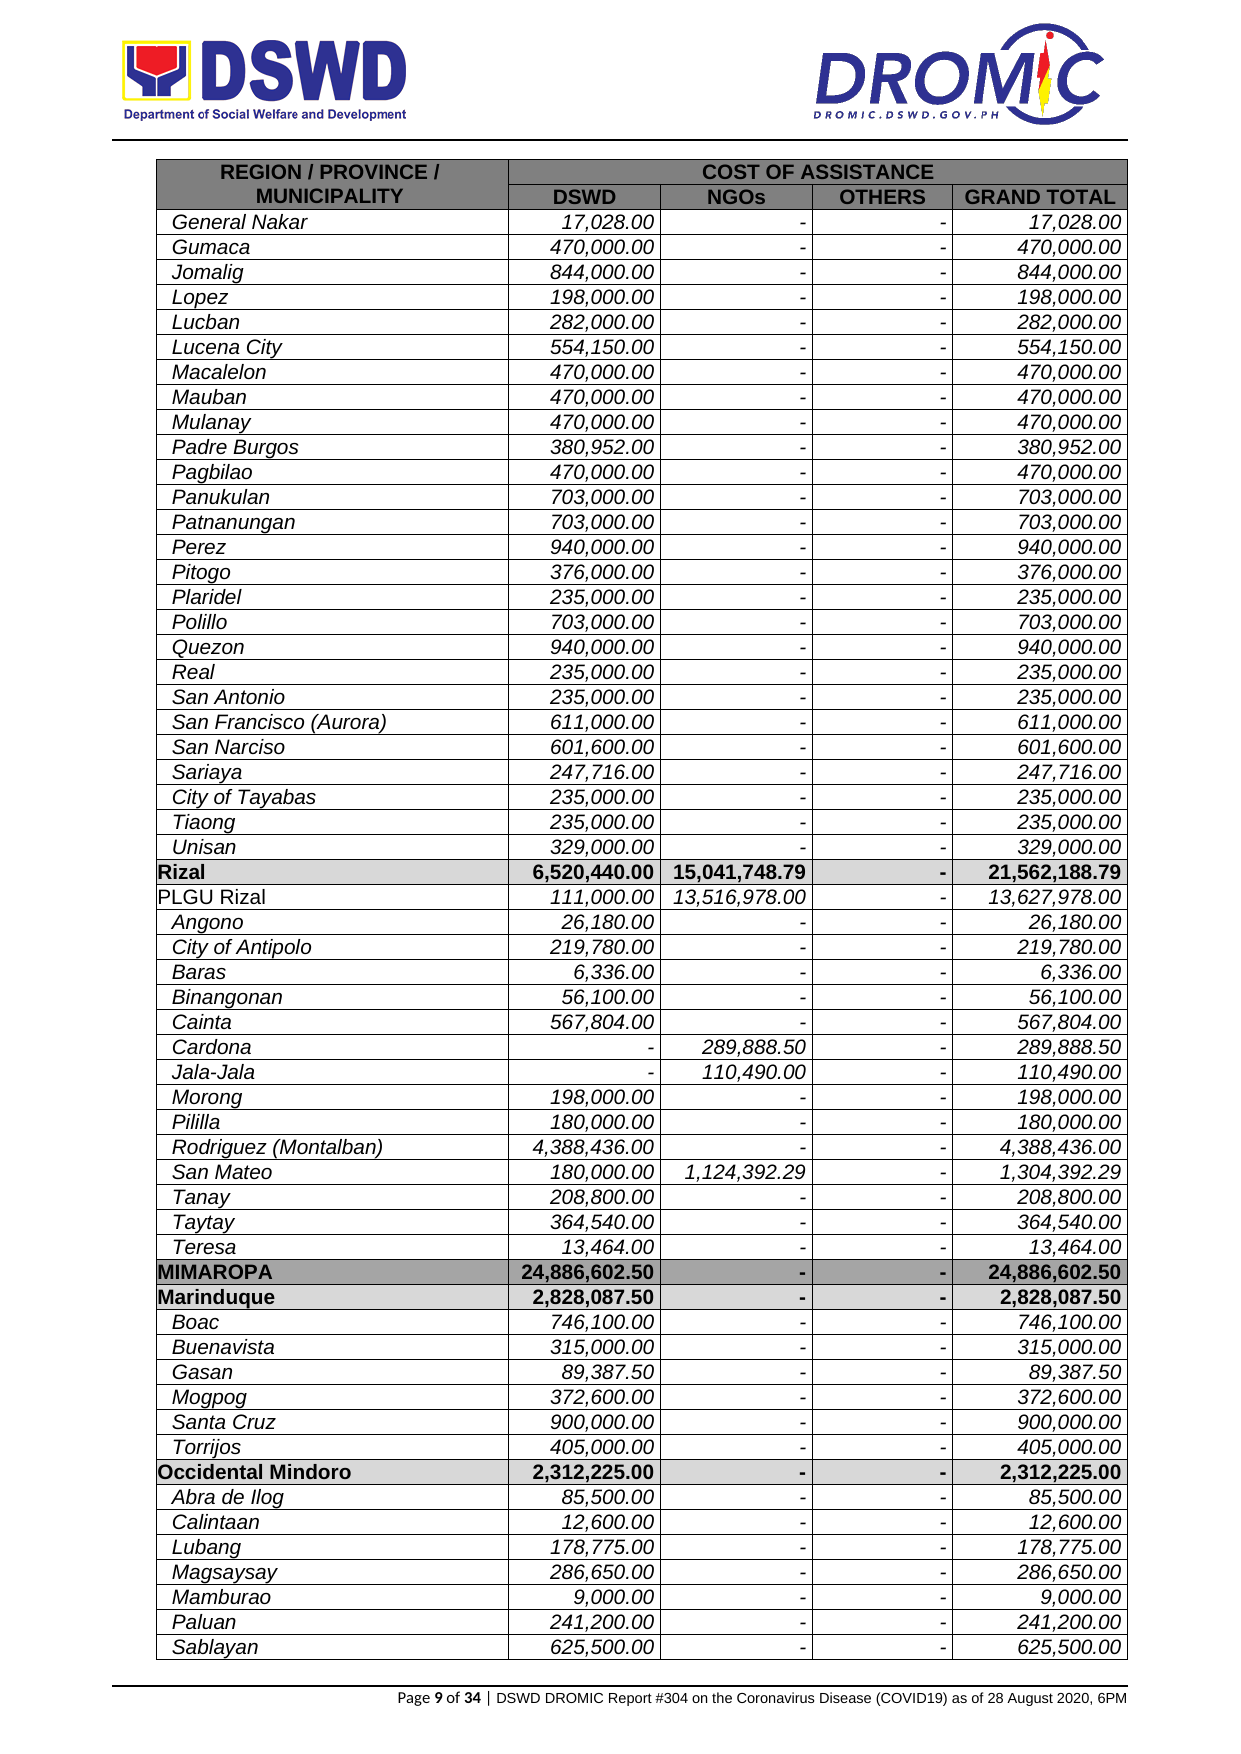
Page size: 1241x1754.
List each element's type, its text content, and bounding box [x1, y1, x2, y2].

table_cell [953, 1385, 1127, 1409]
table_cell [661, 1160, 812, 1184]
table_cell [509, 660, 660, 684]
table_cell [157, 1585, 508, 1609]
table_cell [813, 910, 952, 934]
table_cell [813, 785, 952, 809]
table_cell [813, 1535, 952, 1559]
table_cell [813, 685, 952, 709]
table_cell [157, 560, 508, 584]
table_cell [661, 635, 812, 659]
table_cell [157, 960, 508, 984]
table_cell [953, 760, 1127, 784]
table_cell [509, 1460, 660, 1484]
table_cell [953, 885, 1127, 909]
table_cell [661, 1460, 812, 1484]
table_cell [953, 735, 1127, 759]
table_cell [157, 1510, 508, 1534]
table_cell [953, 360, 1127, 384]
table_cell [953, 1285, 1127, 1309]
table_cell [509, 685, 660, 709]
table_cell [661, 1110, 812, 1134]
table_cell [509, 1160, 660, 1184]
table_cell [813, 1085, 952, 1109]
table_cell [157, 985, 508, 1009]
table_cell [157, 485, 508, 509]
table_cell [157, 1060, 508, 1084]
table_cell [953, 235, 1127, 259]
table_header COST OF ASSISTANCE [509, 160, 1127, 184]
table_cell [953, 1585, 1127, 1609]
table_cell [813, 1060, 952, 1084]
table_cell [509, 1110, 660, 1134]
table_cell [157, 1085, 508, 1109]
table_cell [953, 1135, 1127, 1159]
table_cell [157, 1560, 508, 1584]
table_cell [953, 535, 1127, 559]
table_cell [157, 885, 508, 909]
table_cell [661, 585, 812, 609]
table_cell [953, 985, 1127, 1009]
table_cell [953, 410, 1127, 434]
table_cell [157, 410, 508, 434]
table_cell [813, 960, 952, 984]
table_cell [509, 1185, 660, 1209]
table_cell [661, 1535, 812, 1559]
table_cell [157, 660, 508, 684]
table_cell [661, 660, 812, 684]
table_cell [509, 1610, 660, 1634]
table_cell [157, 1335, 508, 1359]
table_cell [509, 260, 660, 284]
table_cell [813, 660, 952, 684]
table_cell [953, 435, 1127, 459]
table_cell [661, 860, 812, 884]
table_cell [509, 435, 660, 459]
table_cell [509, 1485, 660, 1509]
table_header REGION / PROVINCE / MUNICIPALITY [157, 160, 508, 209]
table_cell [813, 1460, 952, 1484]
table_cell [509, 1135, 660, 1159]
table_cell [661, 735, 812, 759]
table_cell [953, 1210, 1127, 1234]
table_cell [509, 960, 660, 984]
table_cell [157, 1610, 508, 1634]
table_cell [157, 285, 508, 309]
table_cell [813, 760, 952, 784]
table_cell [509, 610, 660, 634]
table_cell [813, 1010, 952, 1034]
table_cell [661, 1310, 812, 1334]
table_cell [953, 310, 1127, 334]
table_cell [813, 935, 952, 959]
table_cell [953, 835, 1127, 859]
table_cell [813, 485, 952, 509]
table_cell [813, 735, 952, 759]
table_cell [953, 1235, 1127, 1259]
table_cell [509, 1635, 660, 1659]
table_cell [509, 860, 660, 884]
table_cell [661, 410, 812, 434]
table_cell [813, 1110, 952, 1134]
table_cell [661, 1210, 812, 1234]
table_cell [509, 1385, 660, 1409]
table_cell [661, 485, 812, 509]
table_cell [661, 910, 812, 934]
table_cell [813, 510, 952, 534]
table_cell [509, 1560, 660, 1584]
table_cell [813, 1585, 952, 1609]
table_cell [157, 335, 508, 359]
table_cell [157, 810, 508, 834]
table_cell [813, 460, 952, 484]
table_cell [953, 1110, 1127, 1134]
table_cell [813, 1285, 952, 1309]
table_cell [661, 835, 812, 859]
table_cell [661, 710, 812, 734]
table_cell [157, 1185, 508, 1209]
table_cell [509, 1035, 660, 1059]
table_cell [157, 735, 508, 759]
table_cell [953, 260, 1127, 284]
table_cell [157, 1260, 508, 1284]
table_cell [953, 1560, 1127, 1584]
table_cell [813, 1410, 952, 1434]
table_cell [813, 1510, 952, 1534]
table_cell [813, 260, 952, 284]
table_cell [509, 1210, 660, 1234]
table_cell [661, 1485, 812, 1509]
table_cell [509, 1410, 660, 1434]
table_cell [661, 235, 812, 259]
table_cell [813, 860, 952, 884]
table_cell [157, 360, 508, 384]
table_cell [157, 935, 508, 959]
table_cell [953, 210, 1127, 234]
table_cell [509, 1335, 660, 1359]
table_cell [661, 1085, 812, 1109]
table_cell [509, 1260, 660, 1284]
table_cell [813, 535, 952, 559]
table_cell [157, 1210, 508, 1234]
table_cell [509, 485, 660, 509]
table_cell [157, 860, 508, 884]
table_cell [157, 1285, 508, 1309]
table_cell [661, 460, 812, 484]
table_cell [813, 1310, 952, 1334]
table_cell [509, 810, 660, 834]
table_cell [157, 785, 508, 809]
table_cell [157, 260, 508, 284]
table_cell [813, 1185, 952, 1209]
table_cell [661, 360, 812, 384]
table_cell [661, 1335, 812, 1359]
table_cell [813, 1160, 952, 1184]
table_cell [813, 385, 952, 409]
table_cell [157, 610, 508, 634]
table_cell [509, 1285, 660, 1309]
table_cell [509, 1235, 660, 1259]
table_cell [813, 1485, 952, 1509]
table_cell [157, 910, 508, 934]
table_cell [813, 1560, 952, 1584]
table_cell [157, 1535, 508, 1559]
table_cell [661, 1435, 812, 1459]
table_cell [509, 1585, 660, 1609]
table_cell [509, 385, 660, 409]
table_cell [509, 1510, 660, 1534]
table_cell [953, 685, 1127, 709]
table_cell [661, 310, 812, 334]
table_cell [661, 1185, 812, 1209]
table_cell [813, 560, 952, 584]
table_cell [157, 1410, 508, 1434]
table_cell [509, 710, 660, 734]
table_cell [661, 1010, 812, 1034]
picture [112, 37, 416, 125]
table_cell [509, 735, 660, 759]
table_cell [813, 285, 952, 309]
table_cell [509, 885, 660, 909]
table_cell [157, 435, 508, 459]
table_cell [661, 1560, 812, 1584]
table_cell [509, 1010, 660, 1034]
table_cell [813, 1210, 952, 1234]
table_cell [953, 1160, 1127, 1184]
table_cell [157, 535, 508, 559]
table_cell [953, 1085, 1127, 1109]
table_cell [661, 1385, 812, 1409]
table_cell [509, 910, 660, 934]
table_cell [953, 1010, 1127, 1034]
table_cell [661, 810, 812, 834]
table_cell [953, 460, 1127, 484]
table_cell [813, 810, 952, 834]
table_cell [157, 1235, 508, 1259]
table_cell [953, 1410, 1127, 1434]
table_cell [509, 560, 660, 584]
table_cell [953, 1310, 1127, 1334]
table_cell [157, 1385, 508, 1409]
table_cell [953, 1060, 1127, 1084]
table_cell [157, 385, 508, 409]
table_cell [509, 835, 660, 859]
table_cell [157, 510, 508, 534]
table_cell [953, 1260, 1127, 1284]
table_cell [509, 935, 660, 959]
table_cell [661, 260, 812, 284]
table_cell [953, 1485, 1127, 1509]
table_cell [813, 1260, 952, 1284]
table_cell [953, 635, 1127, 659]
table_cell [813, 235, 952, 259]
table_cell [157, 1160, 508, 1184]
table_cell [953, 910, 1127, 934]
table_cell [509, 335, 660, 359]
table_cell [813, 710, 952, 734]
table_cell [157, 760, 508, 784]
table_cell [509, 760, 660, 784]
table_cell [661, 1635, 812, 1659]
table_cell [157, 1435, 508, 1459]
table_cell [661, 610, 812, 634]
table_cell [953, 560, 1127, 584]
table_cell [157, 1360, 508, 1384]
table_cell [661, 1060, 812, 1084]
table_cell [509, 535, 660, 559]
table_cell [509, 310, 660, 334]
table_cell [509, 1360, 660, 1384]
table_cell DSWD [509, 185, 660, 209]
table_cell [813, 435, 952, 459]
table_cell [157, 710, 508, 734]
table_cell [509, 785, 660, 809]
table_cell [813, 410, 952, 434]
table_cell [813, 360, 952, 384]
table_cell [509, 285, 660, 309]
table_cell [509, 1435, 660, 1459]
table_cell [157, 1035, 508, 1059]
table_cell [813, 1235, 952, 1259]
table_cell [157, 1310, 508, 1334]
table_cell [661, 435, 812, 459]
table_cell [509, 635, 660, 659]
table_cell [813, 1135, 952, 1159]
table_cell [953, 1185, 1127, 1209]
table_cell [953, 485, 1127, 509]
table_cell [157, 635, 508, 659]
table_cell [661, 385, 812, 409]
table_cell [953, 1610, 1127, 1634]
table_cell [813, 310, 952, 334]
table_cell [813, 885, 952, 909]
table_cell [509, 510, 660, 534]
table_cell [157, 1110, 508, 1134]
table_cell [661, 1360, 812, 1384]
table_cell NGOs [661, 185, 812, 209]
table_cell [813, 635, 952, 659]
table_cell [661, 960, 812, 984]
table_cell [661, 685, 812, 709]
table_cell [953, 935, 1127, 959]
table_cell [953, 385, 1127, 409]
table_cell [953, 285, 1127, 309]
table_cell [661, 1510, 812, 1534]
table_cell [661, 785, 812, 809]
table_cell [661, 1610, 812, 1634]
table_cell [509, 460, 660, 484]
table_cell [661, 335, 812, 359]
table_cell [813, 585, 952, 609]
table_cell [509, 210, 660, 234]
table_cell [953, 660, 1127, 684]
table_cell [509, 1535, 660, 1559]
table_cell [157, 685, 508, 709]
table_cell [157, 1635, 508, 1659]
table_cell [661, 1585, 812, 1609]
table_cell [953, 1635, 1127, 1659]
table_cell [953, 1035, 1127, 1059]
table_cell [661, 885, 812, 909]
picture [781, 23, 1133, 125]
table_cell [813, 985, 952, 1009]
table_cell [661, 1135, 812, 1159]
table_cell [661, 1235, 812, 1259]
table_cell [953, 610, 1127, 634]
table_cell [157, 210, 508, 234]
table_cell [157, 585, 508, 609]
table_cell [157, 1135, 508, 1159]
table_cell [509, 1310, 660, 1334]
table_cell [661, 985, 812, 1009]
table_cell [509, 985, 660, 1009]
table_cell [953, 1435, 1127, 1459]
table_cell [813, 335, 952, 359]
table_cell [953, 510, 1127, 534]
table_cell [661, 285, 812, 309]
table_cell OTHERS [813, 185, 952, 209]
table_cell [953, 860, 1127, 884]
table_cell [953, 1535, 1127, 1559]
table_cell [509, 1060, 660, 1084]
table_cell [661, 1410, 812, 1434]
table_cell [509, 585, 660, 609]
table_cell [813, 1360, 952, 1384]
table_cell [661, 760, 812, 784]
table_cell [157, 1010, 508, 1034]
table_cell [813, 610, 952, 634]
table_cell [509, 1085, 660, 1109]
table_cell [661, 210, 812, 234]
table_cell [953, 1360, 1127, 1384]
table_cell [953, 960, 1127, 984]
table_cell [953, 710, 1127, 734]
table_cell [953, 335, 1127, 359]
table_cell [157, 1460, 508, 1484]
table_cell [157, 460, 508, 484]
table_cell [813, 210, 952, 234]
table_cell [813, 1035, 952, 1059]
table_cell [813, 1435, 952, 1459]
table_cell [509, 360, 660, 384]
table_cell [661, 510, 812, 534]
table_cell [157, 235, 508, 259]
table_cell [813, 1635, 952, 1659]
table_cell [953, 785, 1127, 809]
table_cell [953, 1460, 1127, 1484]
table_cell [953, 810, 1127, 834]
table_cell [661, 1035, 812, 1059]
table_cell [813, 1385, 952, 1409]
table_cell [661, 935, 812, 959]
table_cell GRAND TOTAL [953, 185, 1127, 209]
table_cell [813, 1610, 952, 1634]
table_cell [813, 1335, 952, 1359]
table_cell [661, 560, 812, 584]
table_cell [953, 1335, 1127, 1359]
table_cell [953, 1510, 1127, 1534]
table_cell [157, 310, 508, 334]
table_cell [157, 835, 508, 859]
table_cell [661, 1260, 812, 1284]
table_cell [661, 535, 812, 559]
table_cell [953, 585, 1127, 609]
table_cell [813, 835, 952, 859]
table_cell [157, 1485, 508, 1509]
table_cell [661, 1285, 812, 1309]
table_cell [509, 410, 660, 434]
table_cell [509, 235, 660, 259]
